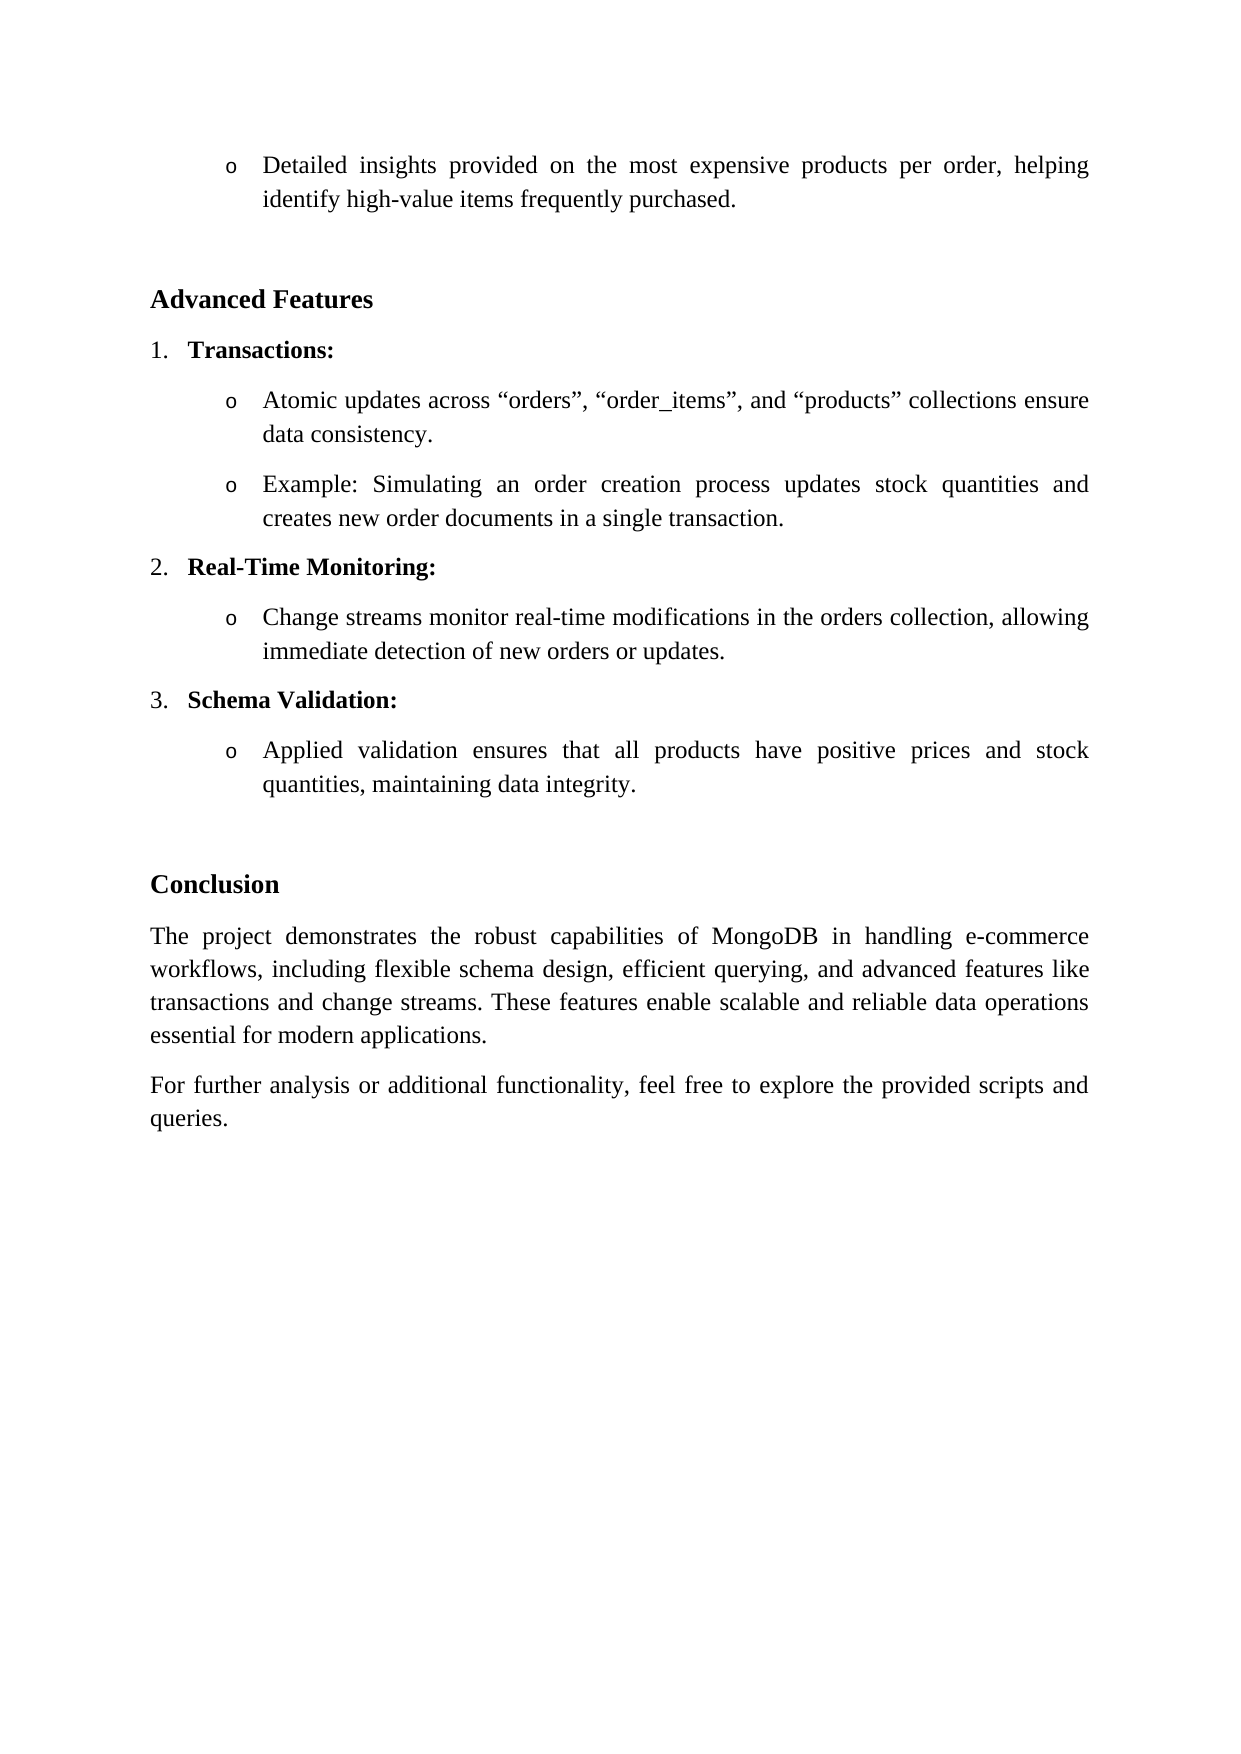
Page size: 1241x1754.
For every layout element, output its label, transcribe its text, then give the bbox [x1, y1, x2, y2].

text The project demonstrates the robust capabilities of MongoDB in handling e-commerce workflows, including flexible schema design, efficient querying, and advanced features like transactions and change streams. These features enable scalable and reliable data operations essential for modern applications. [150, 921, 1090, 1049]
list Transactions: [150, 336, 1090, 364]
list Schema Validation: [150, 686, 1090, 714]
text Conclusion [150, 868, 1090, 900]
list Example: Simulating an order creation process updates stock quantities and creates new order documents in a single transaction. [225, 469, 1090, 531]
list Real-Time Monitoring: [150, 552, 1090, 581]
list Applied validation ensures that all products have positive prices and stock quantities, maintaining data integrity. [225, 735, 1090, 798]
list Detailed insights provided on the most expensive products per order, helping identify high-value items frequently purchased. [225, 150, 1090, 213]
text Advanced Features [150, 283, 1090, 314]
text For further analysis or additional functionality, feel free to explore the provided scripts and queries. [150, 1070, 1090, 1131]
list Atomic updates across “orders”, “order_items”, and “products” collections ensure data consistency. [225, 385, 1090, 448]
list Change streams monitor real-time modifications in the orders collection, allowing immediate detection of new orders or updates. [225, 602, 1090, 665]
